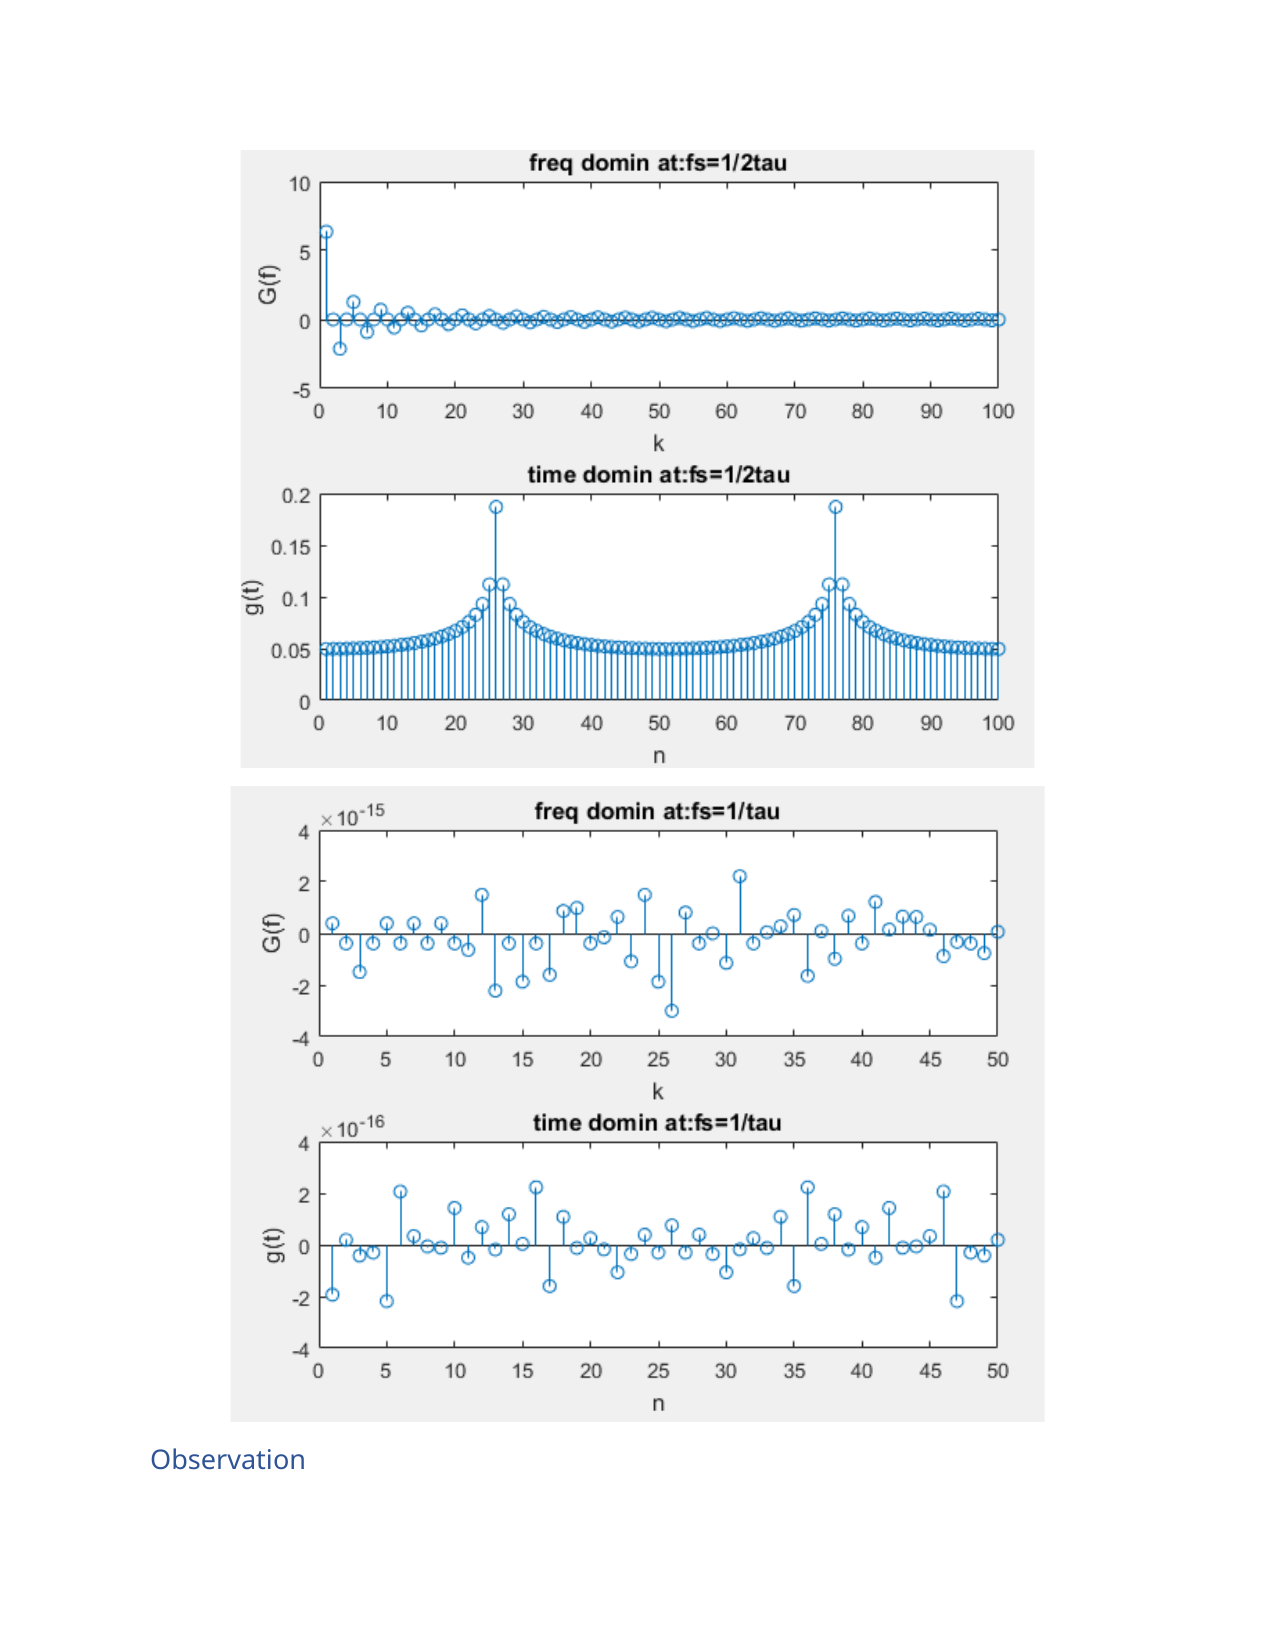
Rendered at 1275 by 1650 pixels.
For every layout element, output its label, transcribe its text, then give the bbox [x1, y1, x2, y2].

picture [240, 150, 1035, 768]
picture [230, 786, 1045, 1422]
subtitle Observation [150, 1441, 1125, 1478]
